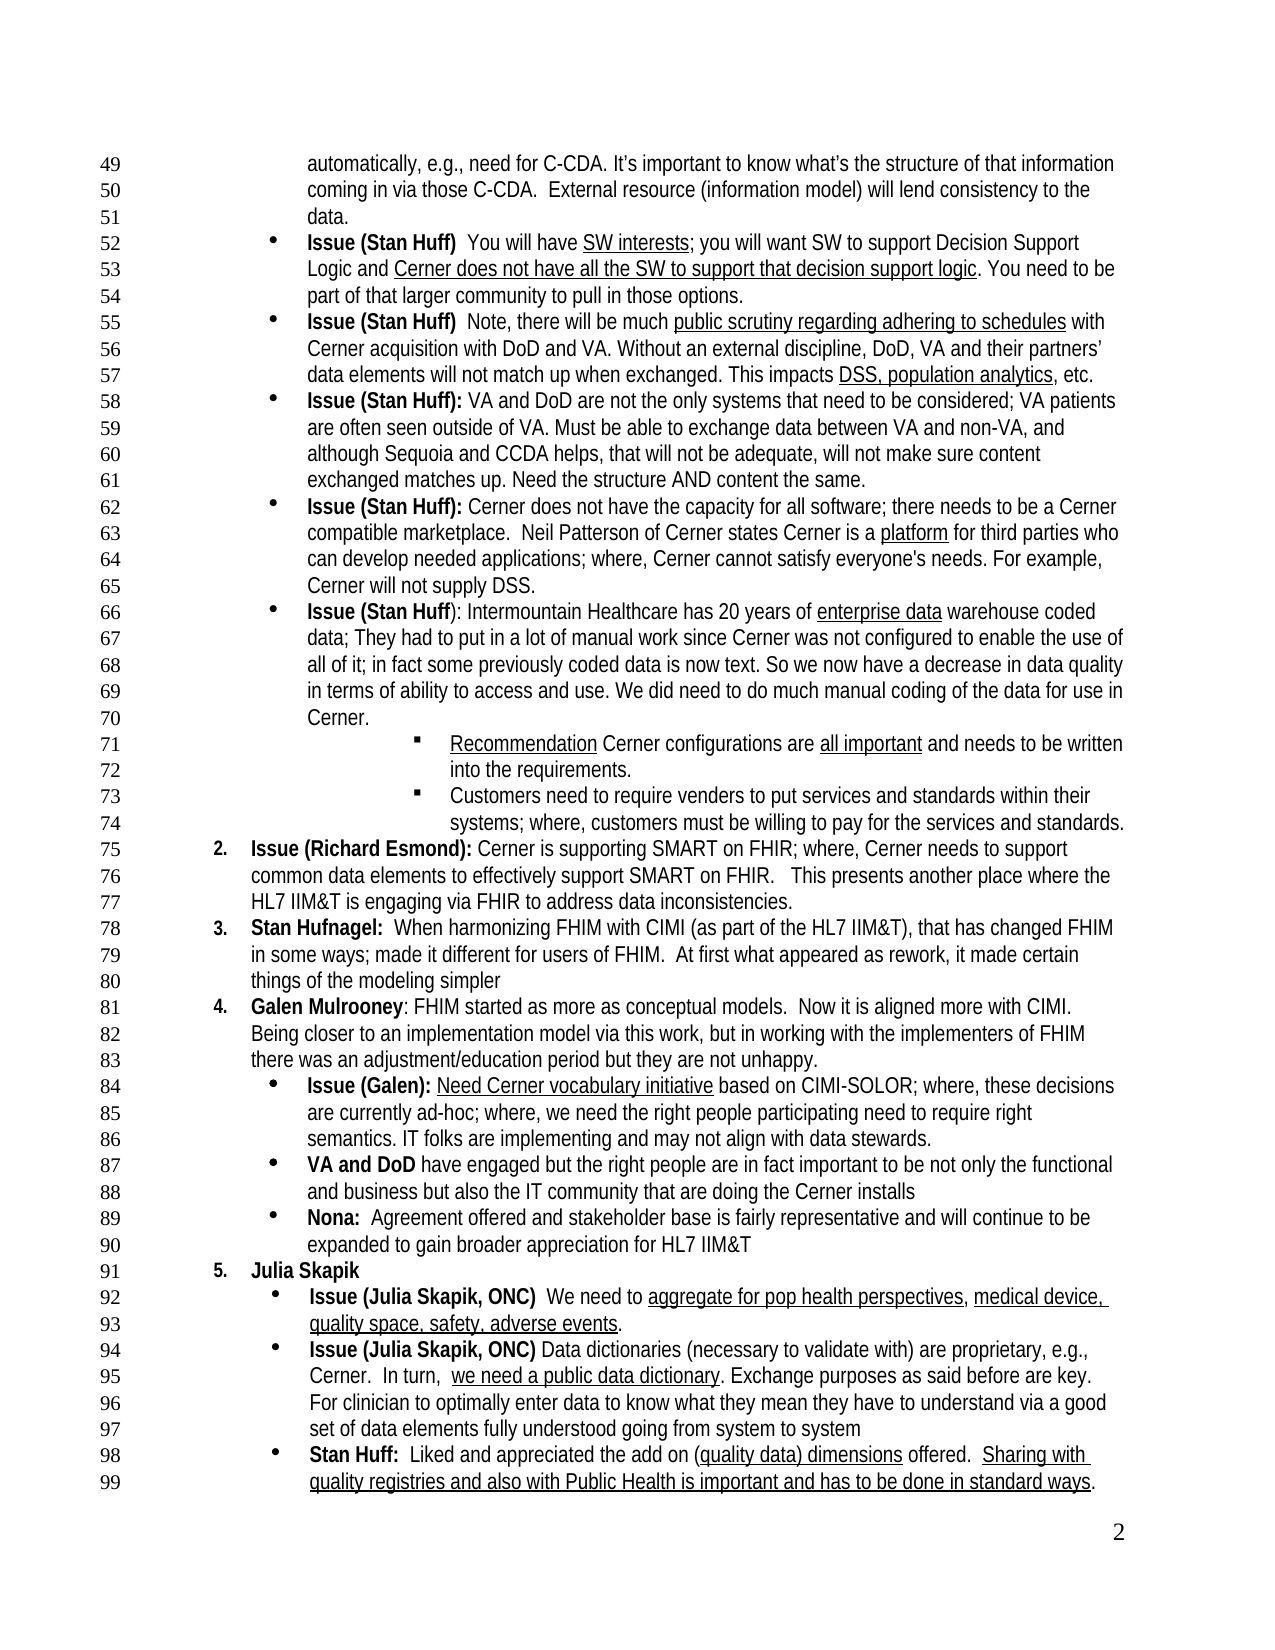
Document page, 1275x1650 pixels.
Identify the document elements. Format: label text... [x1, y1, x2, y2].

list Recommendation Cerner configurations are all important and needs to be written into the requirements. [412, 730, 1125, 782]
list Stan Hufnagel: When harmonizing FHIM with CIMI (as part of the HL7 IIM&T), that has changed FHIM in some ways; made it different for users of FHIM. At first what appeared as rework, it made certain things of the modeling simpler [213, 914, 1125, 993]
list VA and DoD have engaged but the right people are in fact important to be not only the functional and business but also the IT community that are doing the Cerner installs [269, 1151, 1125, 1204]
list Issue (Stan Huff): Intermountain Healthcare has 20 years of enterprise data warehouse coded data; They had to put in a lot of manual work since Cerner was not configured to enable the use of all of it; in fact some previously coded data is now text. So we now have a decrease in data quality in terms of ability to access and use. We did need to do much manual coding of the data for use in Cerner. [269, 598, 1125, 730]
list Julia Skapik [213, 1257, 1125, 1283]
list Issue (Galen): Need Cerner vocabulary initiative based on CIMI-SOLOR; where, these decisions are currently ad-hoc; where, we need the right people participating need to require right semantics. IT folks are implementing and may not align with data stewards. [269, 1072, 1125, 1151]
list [269, 150, 1125, 229]
list Issue (Stan Huff): Cerner does not have the capacity for all software; there needs to be a Cerner compatible marketplace. Neil Patterson of Cerner states Cerner is a platform for third parties who can develop needed applications; where, Cerner cannot satisfy everyone's needs. For example, Cerner will not supply DSS. [269, 493, 1125, 598]
list Issue (Richard Esmond): Cerner is supporting SMART on FHIR; where, Cerner needs to support common data elements to effectively support SMART on FHIR. This presents another place where the HL7 IIM&T is engaging via FHIR to address data inconsistencies. [213, 835, 1125, 914]
list Issue (Stan Huff) Note, there will be much public scrutiny regarding adhering to schedules with Cerner acquisition with DoD and VA. Without an external discipline, DoD, VA and their partners’ data elements will not match up when exchanged. This impacts DSS, population analytics, etc. [269, 308, 1125, 387]
list Issue (Julia Skapik, ONC) We need to aggregate for pop health perspectives, medical device, quality space, safety, adverse events. [272, 1283, 1125, 1336]
list Nona: Agreement offered and stakeholder base is fairly representative and will continue to be expanded to gain broader appreciation for HL7 IIM&T [269, 1204, 1125, 1257]
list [272, 1441, 1125, 1494]
list Issue (Stan Huff): VA and DoD are not the only systems that need to be considered; VA patients are often seen outside of VA. Must be able to exchange data between VA and non-VA, and although Sequoia and CCDA helps, that will not be adequate, will not make sure content exchanged matches up. Need the structure AND content the same. [269, 387, 1125, 493]
list Issue (Julia Skapik, ONC) Data dictionaries (necessary to validate with) are proprietary, e.g., Cerner. In turn, we need a public data dictionary. Exchange purposes as said before are key. For clinician to optimally enter data to know what they mean they have to understand via a good set of data elements fully understood going from system to system [272, 1336, 1125, 1441]
list Customers need to require venders to put services and standards within their systems; where, customers must be willing to pay for the services and standards. [412, 782, 1125, 835]
list Issue (Stan Huff) You will have SW interests; you will want SW to support Decision Support Logic and Cerner does not have all the SW to support that decision support logic. You need to be part of that larger community to pull in those options. [269, 229, 1125, 308]
list Galen Mulrooney: FHIM started as more as conceptual models. Now it is aligned more with CIMI. Being closer to an implementation model via this work, but in working with the implementers of FHIM there was an adjustment/education period but they are not unhappy. [213, 993, 1125, 1072]
